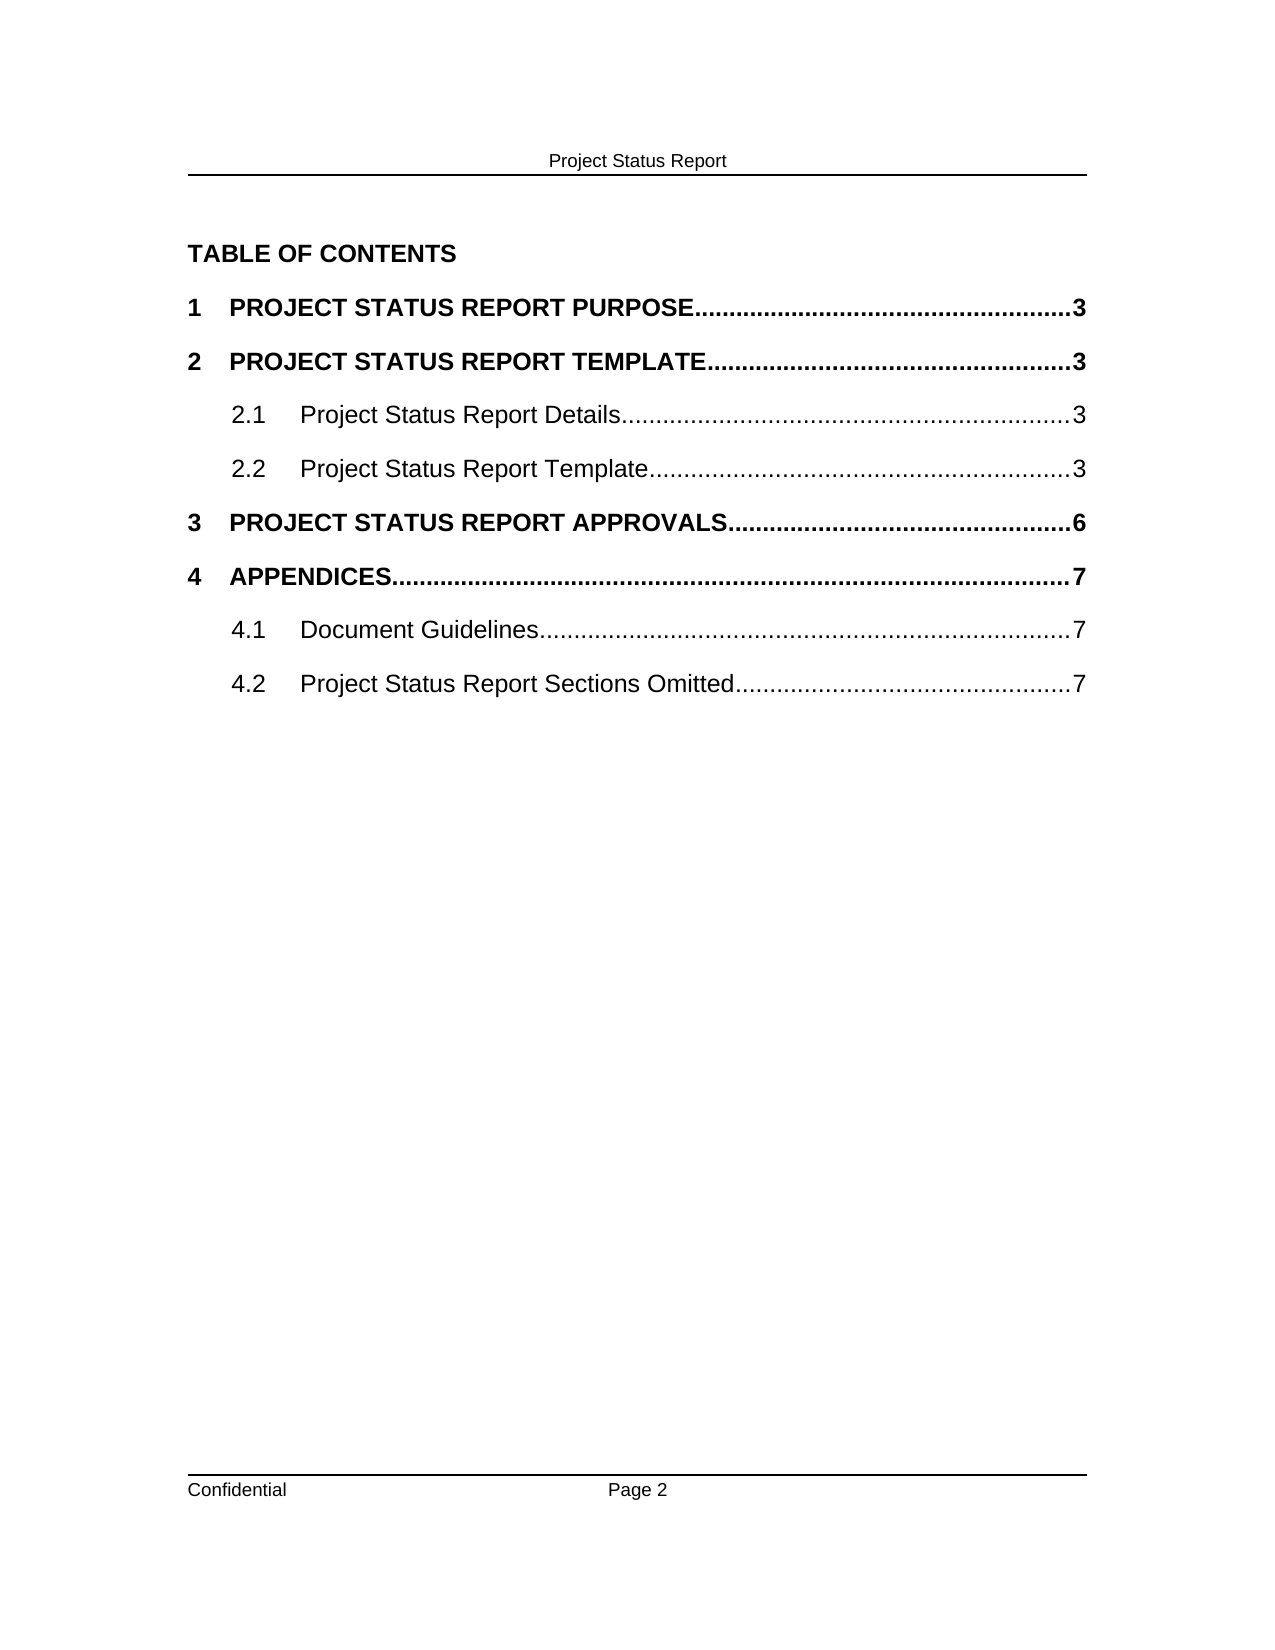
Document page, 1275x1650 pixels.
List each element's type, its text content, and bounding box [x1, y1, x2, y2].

text 4.1 Document Guidelines 7 [231, 615, 1087, 644]
text TABLE OF CONTENTS [187, 239, 1087, 268]
text 1 PROJECT STATUS REPORT PURPOSE 3 [187, 293, 1087, 322]
text 2.1 Project Status Report Details 3 [231, 400, 1087, 429]
text 4.2 Project Status Report Sections Omitted 7 [231, 669, 1087, 698]
text 4 APPENDICES 7 [187, 562, 1087, 590]
text 3 PROJECT STATUS REPORT APPROVALS 6 [187, 508, 1087, 537]
text 2.2 Project Status Report Template 3 [231, 454, 1087, 483]
text 2 PROJECT STATUS REPORT TEMPLATE 3 [187, 347, 1087, 375]
